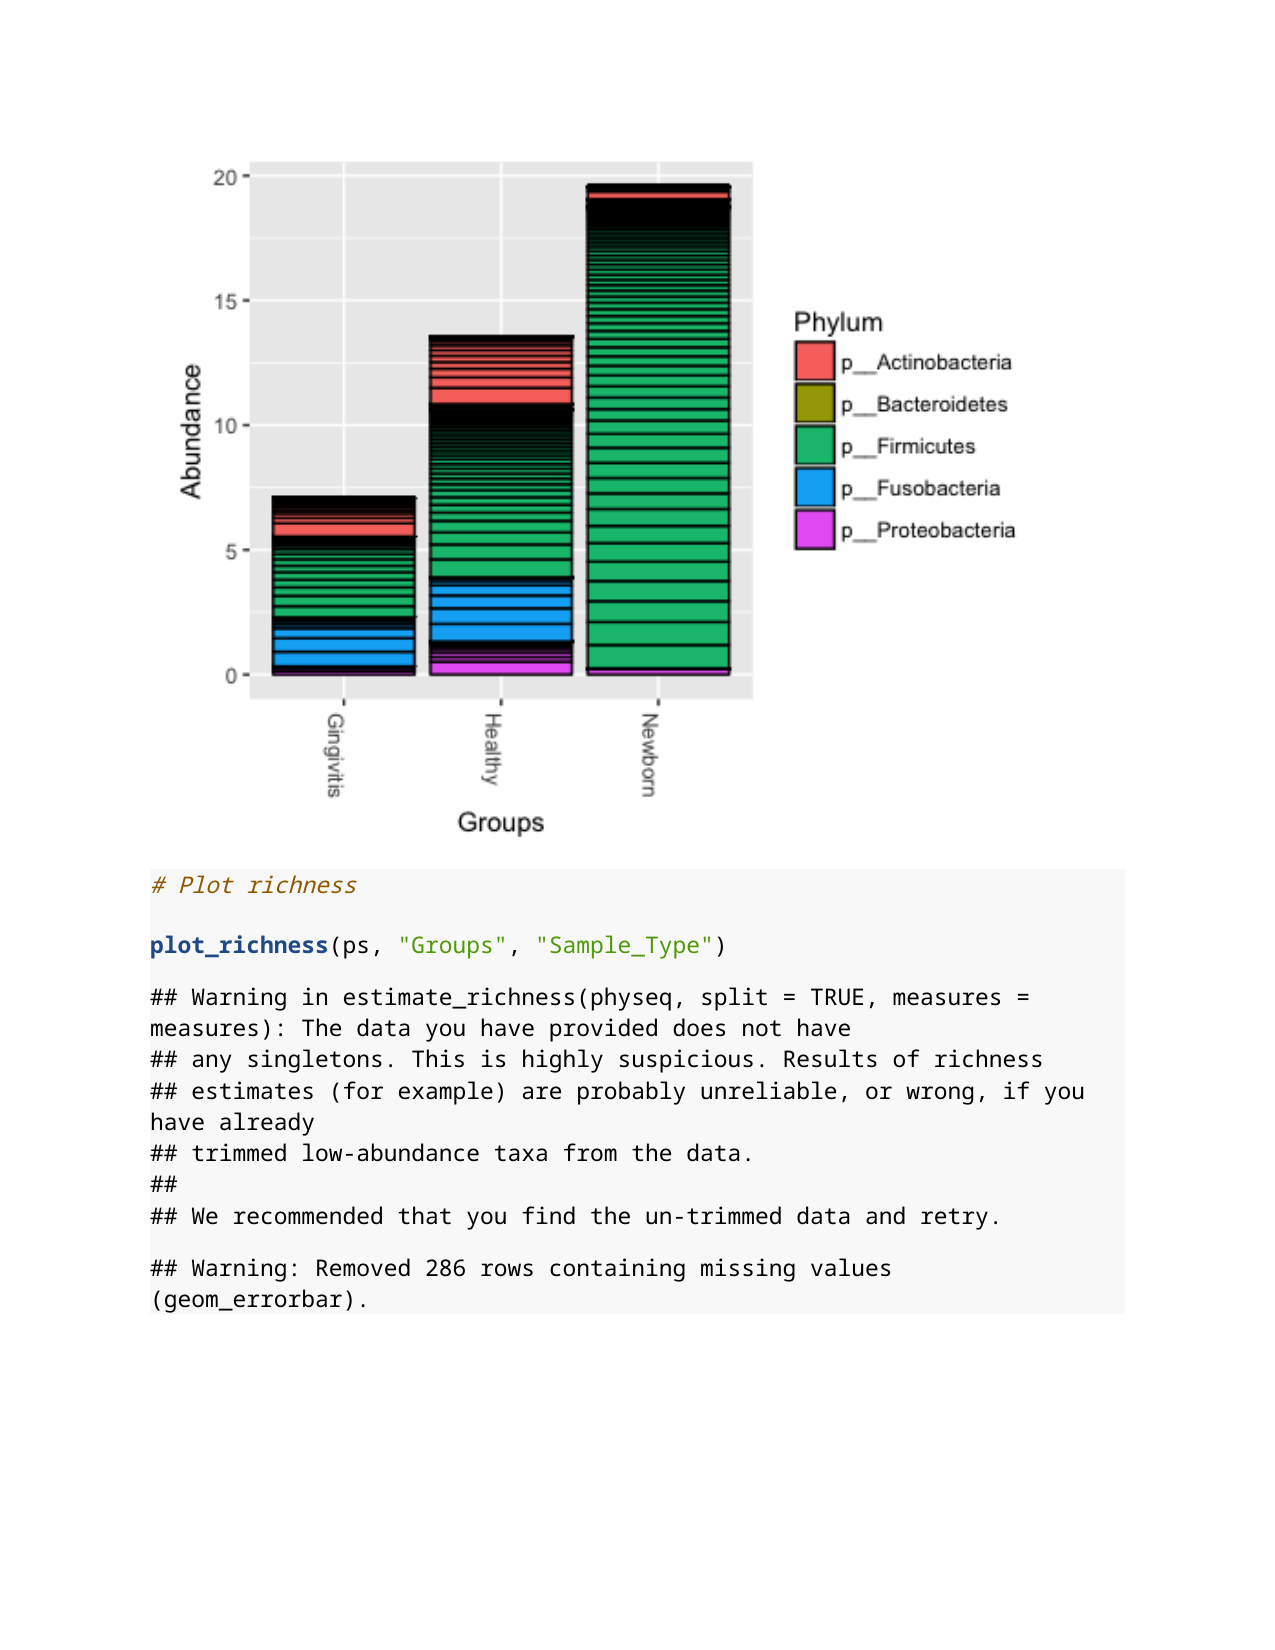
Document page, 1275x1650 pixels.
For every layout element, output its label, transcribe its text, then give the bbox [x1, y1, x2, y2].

text # Plot richness plot_richness(ps, "Groups", "Sample_Type") [150, 869, 1125, 960]
text ## Warning: Removed 286 rows containing missing values (geom_errorbar). [150, 1252, 1125, 1314]
picture [168, 150, 1044, 850]
text ## Warning in estimate_richness(physeq, split = TRUE, measures = measures): The data you have provided does not have ## any singletons. This is highly suspicious. Results of richness ## estimates (for example) are probably unreliable, or wrong, if you have already ## trimmed low-abundance taxa from the data. ## ## We recommended that you find the un-trimmed data and retry. [150, 981, 1125, 1231]
